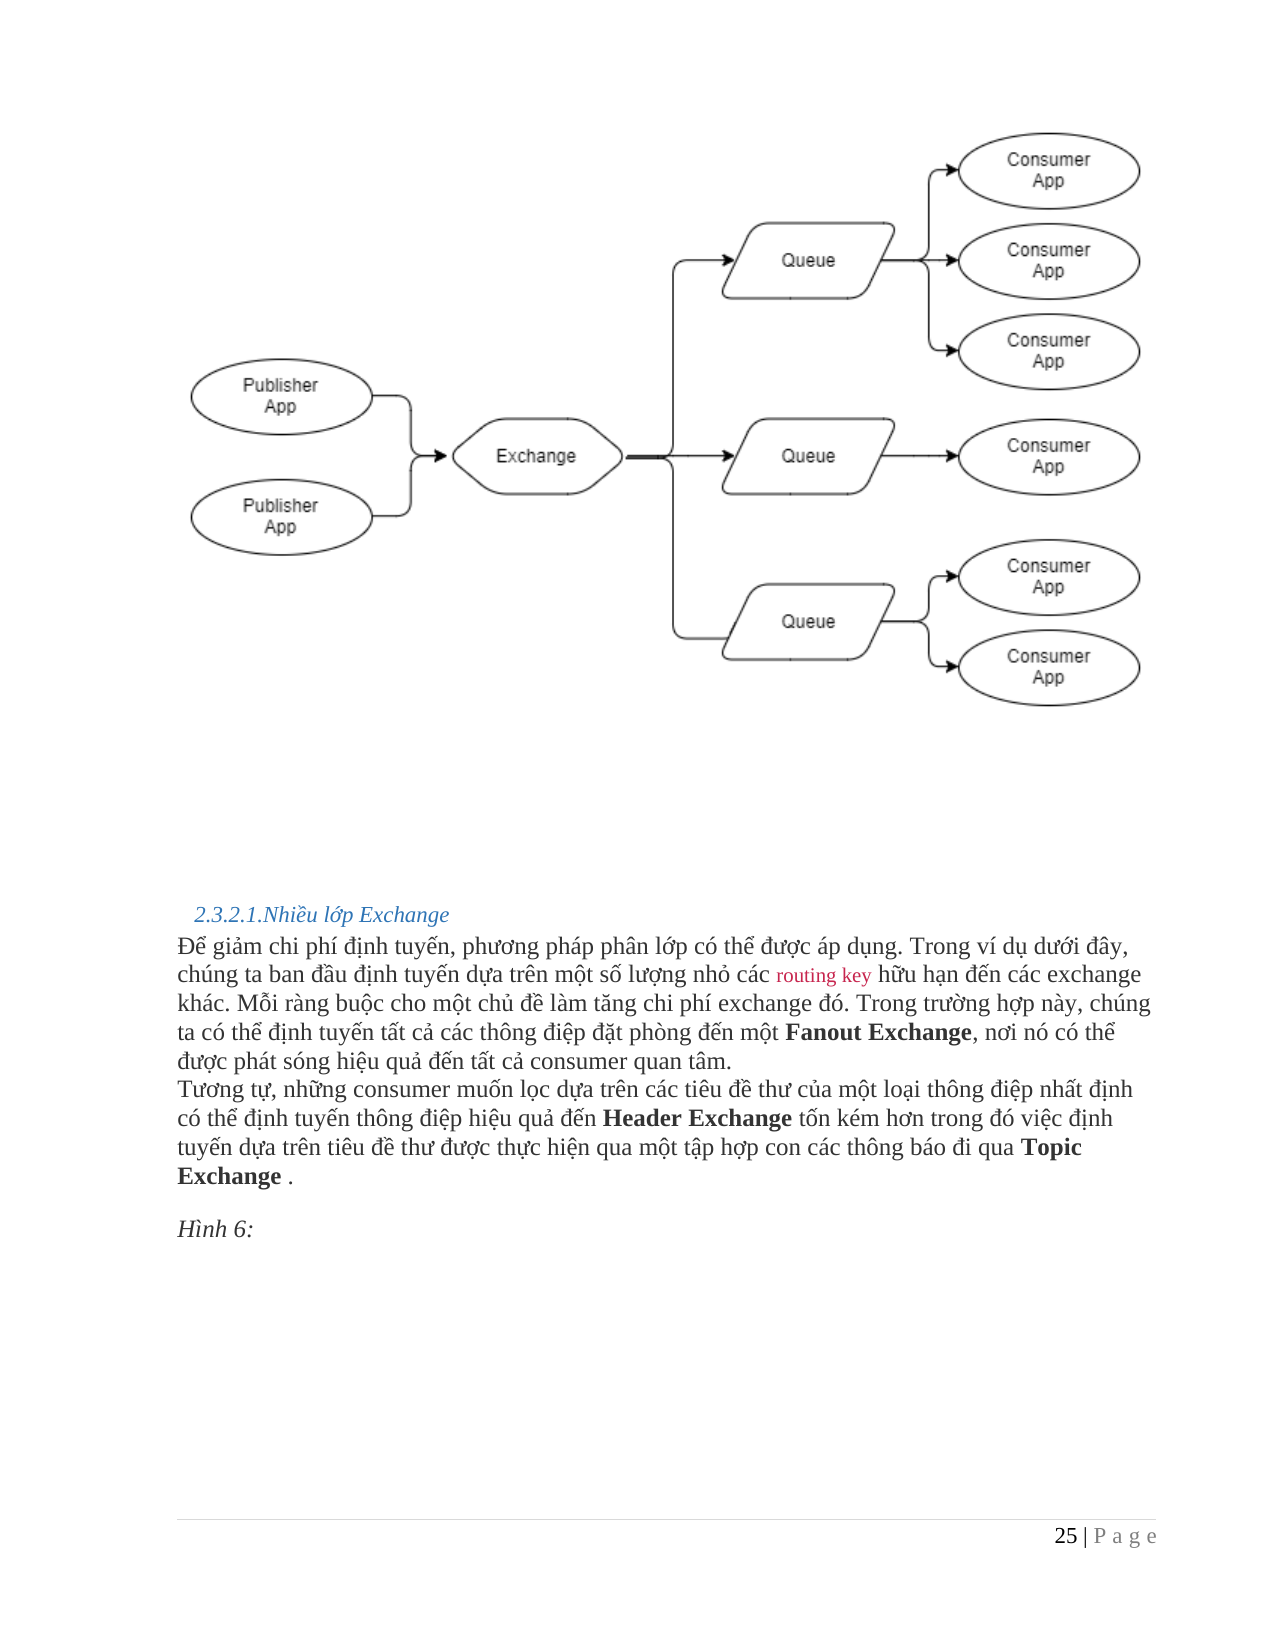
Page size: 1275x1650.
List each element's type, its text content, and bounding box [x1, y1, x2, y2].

subtitle 2.3.2.1.Nhiều lớp Exchange [177, 901, 1156, 927]
text Để giảm chi phí định tuyến, phương pháp phân lớp có thể được áp dụng. Trong ví dụ dưới đây, chúng ta ban đầu định tuyến dựa trên một số lượng nhỏ các routing key hữu hạn đến các exchange khác. Mỗi ràng buộc cho một chủ đề làm tăng chi phí exchange đó. Trong trường hợp này, chúng ta có thể định tuyến tất cả các thông điệp đặt phòng đến một Fanout Exchange, nơi nó có thể được phát sóng hiệu quả đến tất cả consumer quan tâm. [177, 931, 1156, 1074]
picture [177, 118, 1157, 723]
text Hình 6: [177, 1214, 1156, 1243]
